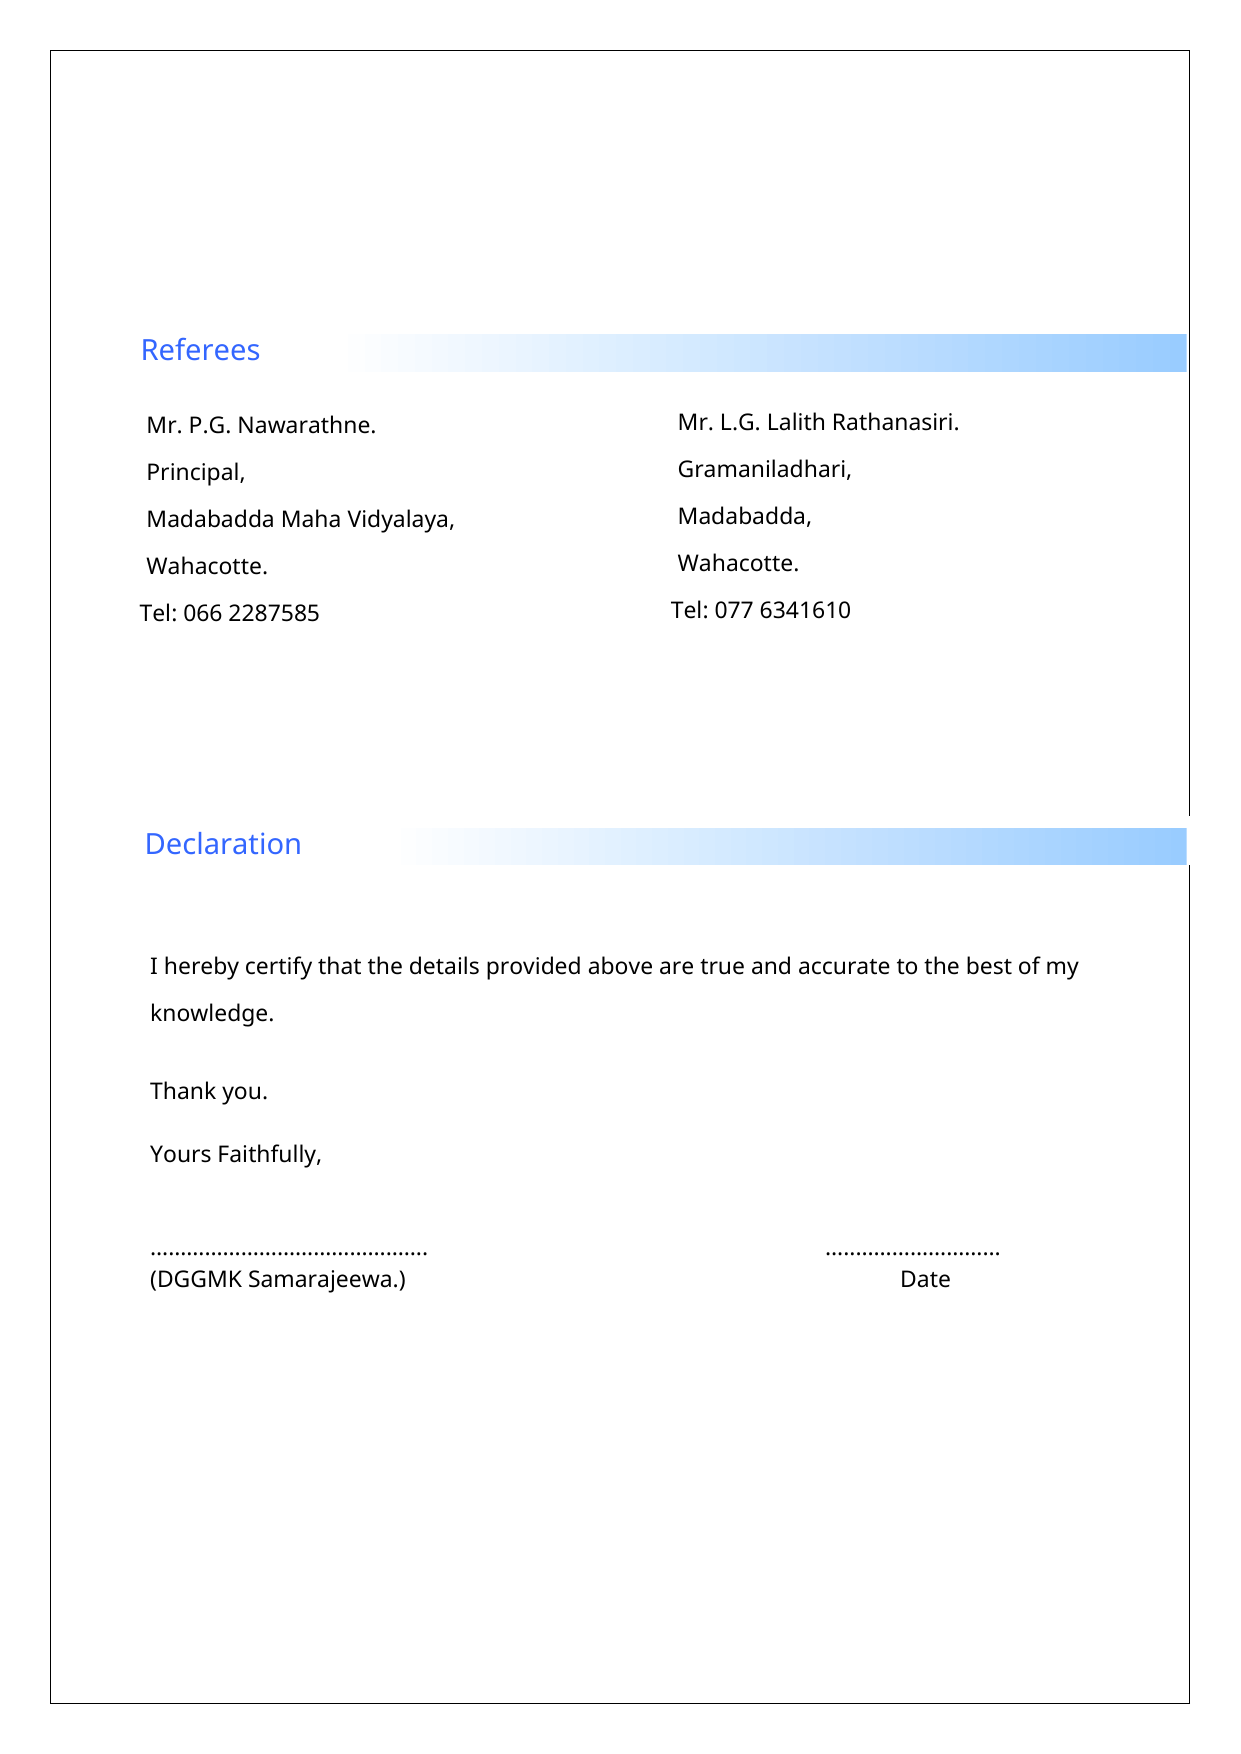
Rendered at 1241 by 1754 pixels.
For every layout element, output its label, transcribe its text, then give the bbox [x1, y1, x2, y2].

text I hereby certify that the details provided above are true and accurate to the best of my knowledge. [150, 950, 1175, 1028]
text ………………………………………. …..…………………… [150, 1231, 1175, 1262]
text Yours Faithfully, [150, 1137, 1175, 1169]
text Thank you. [150, 1075, 1175, 1106]
text (DGGMK Samarajeewa.) Date [150, 1262, 1175, 1294]
